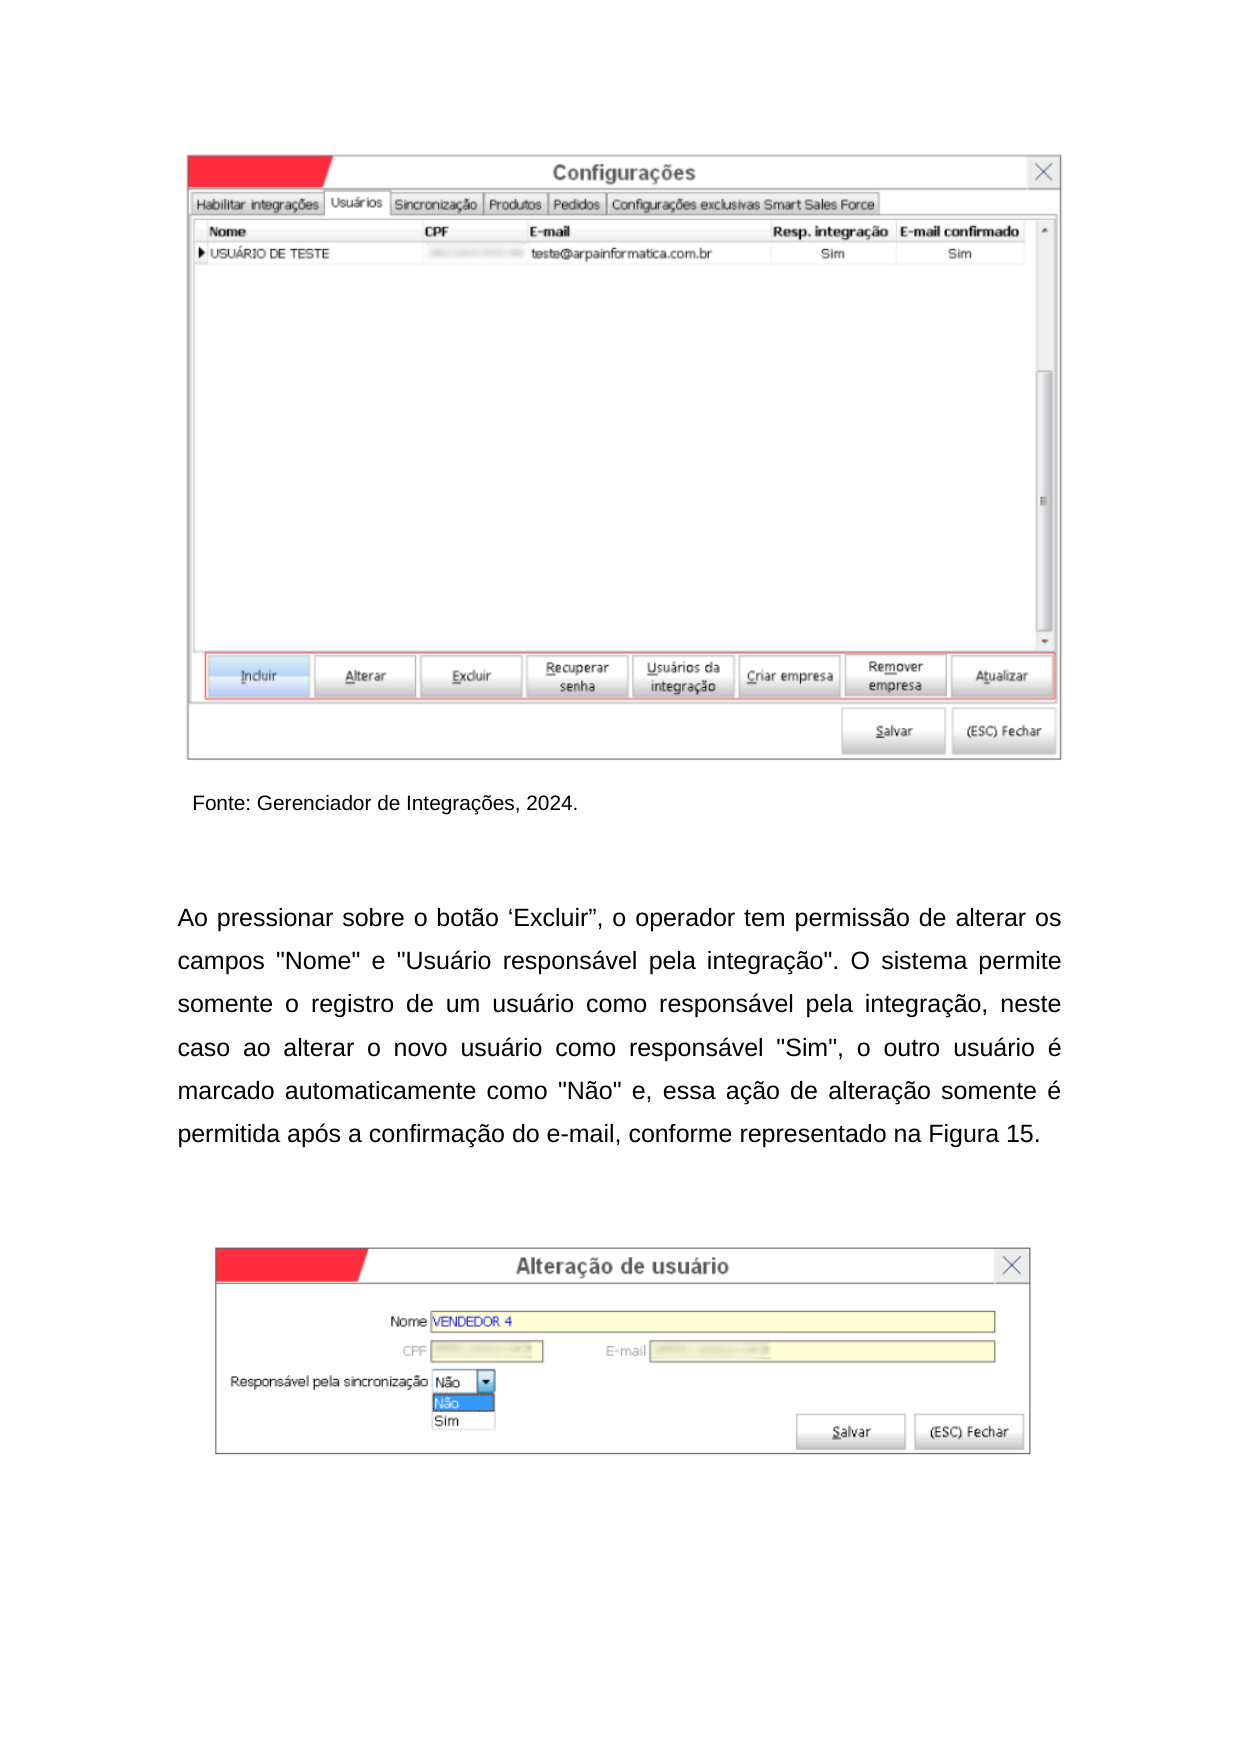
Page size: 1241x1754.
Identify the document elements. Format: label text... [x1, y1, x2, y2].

picture [177, 147, 1066, 761]
text Fonte: Gerenciador de Integrações, 2024. [192, 791, 1063, 815]
picture [208, 1238, 1033, 1464]
text Ao pressionar sobre o botão ‘Excluir”, o operador tem permissão de alterar os campos "Nome" e "Usuário responsável pela integração". O sistema permite somente o registro de um usuário como responsável pela integração, neste caso ao alterar o novo usuário como responsável "Sim", o outro usuário é marcado automaticamente como "Não" e, essa ação de alteração somente é permitida após a confirmação do e-mail, conforme representado na Figura 15. [177, 903, 1063, 1147]
